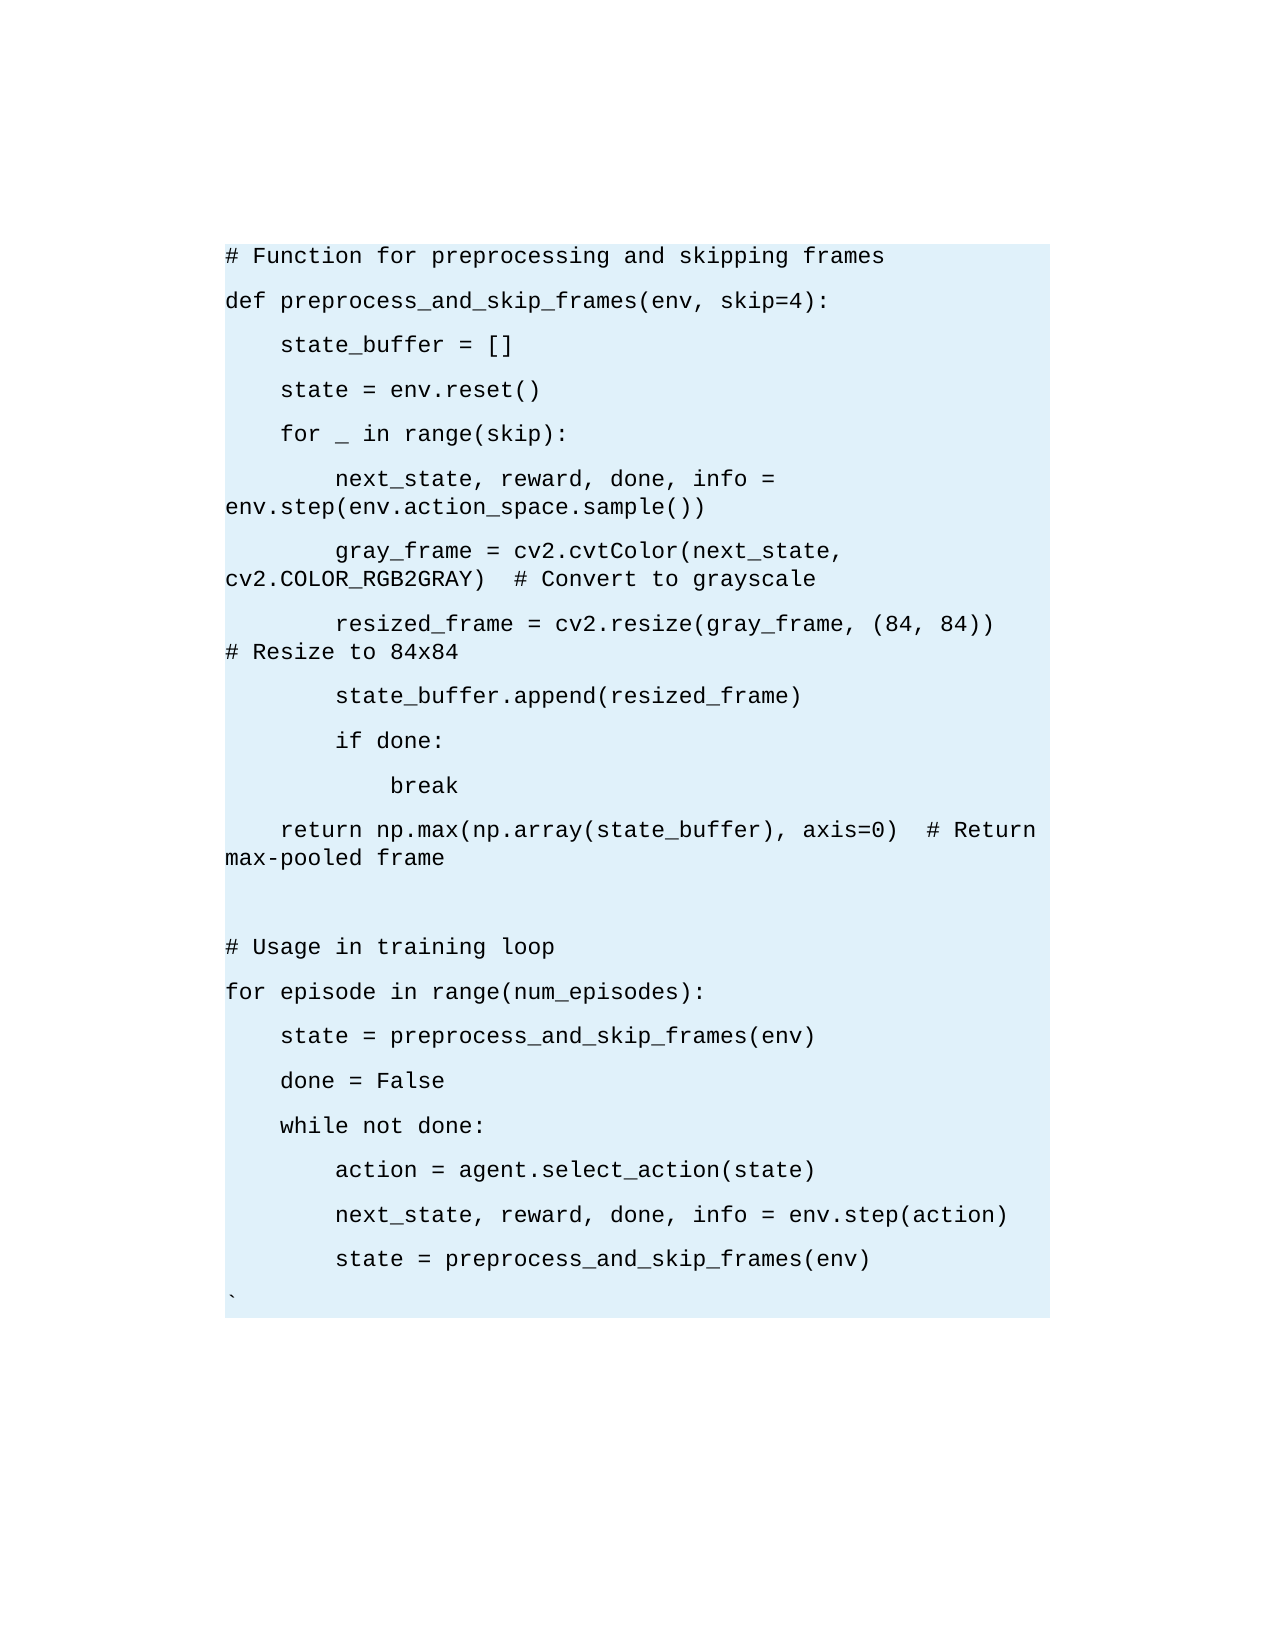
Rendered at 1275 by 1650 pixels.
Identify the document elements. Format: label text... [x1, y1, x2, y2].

text return np.max(np.array(state_buffer), axis=0) # Return max-pooled frame [225, 819, 1050, 872]
text action = agent.select_action(state) [225, 1159, 1050, 1184]
text for _ in range(skip): [225, 423, 1050, 449]
text gray_frame = cv2.cvtColor(next_state, cv2.COLOR_RGB2GRAY) # Convert to grayscale [225, 540, 1050, 594]
text next_state, reward, done, info = env.step(action) [225, 1203, 1050, 1229]
text ` [225, 1292, 1050, 1318]
text if done: [225, 729, 1050, 755]
text state = preprocess_and_skip_frames(env) [225, 1025, 1050, 1051]
text for episode in range(num_episodes): [225, 980, 1050, 1006]
text break [225, 774, 1050, 800]
text def preprocess_and_skip_frames(env, skip=4): [225, 289, 1050, 315]
text state_buffer = [] [225, 334, 1050, 359]
text # Usage in training loop [225, 936, 1050, 962]
text done = False [225, 1069, 1050, 1095]
text state = preprocess_and_skip_frames(env) [225, 1248, 1050, 1274]
text state = env.reset() [225, 378, 1050, 404]
text resized_frame = cv2.resize(gray_frame, (84, 84)) # Resize to 84x84 [225, 612, 1050, 666]
text # Function for preprocessing and skipping frames [225, 244, 1050, 270]
text next_state, reward, done, info = env.step(env.action_space.sample()) [225, 467, 1050, 521]
text while not done: [225, 1114, 1050, 1140]
text state_buffer.append(resized_frame) [225, 685, 1050, 711]
